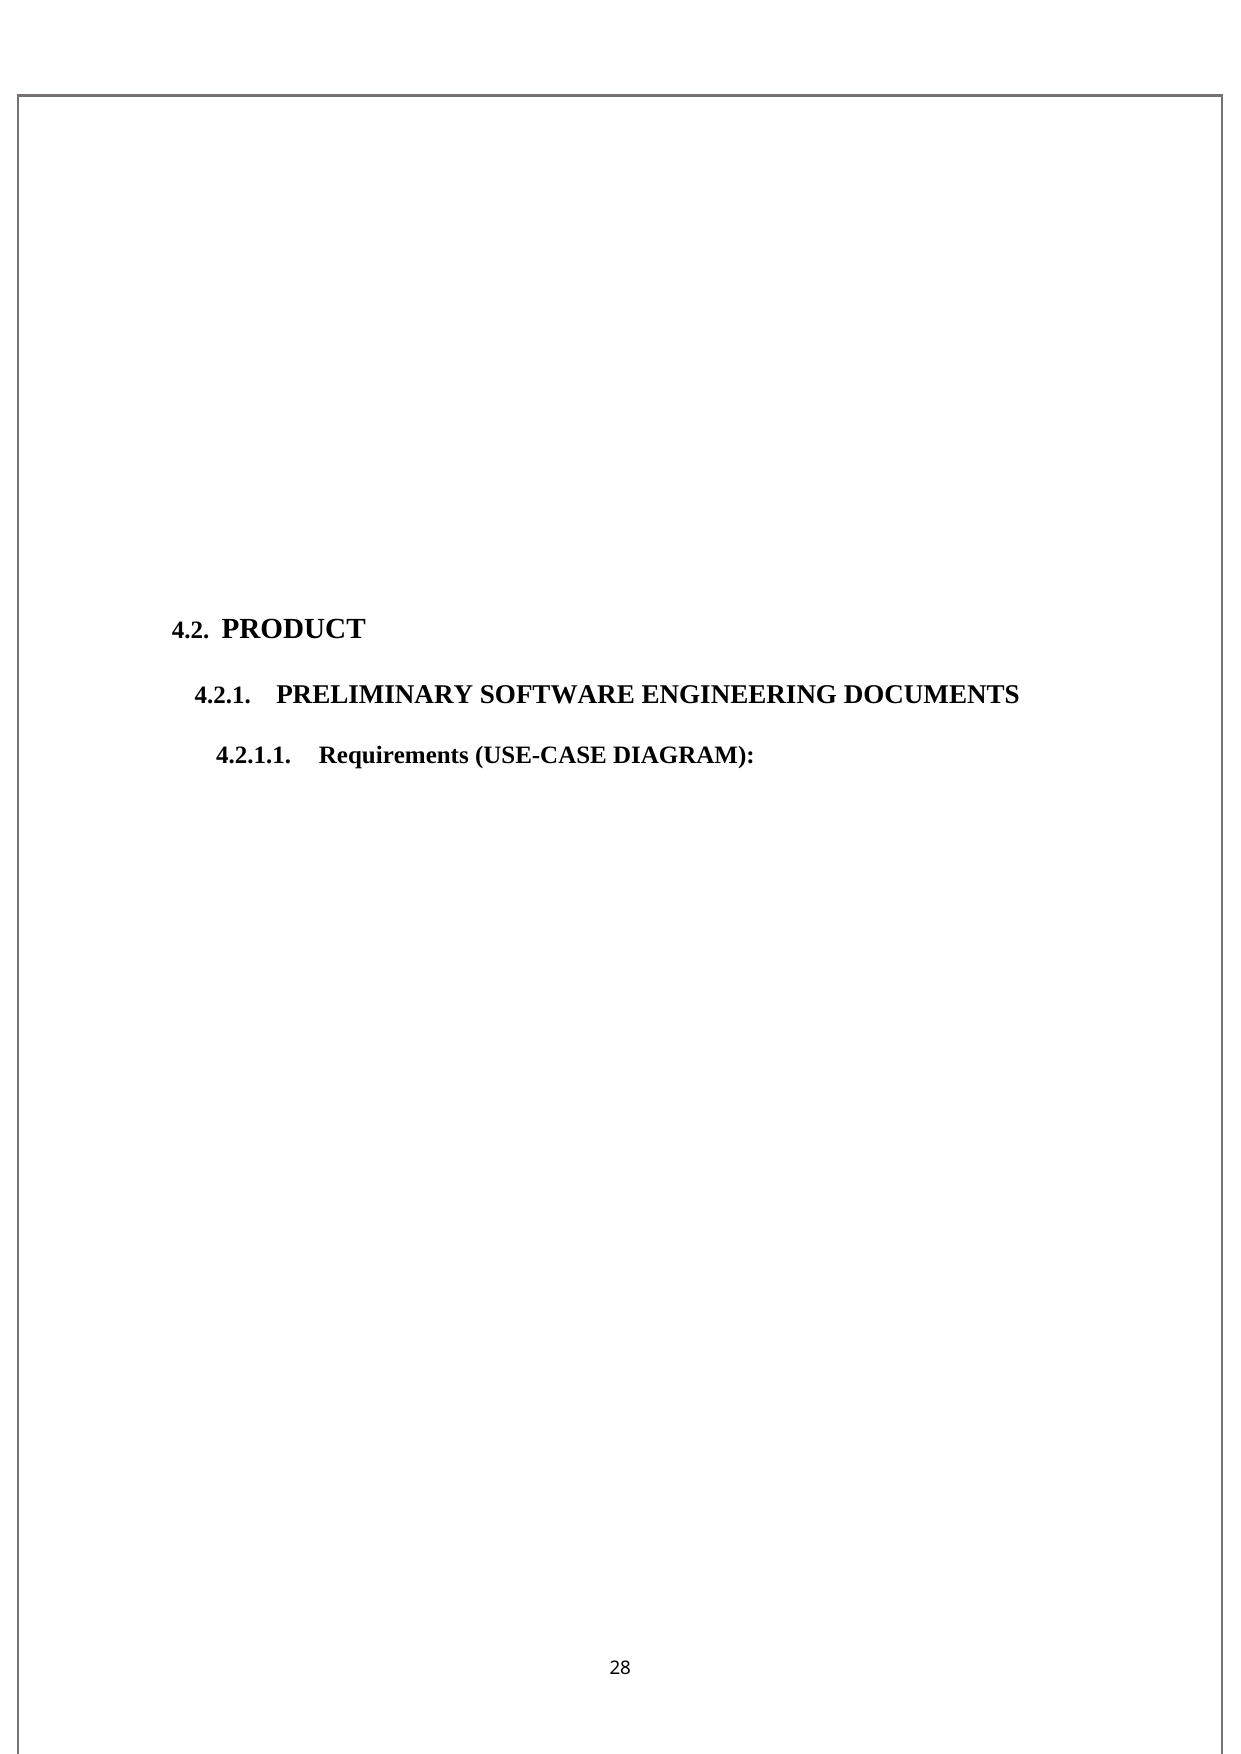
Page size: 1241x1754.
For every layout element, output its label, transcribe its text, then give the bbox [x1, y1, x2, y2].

list Requirements (USE-CASE DIAGRAM): [216, 741, 1090, 769]
list PRODUCT [172, 611, 1090, 645]
list PRELIMINARY SOFTWARE ENGINEERING DOCUMENTS [194, 678, 1090, 709]
